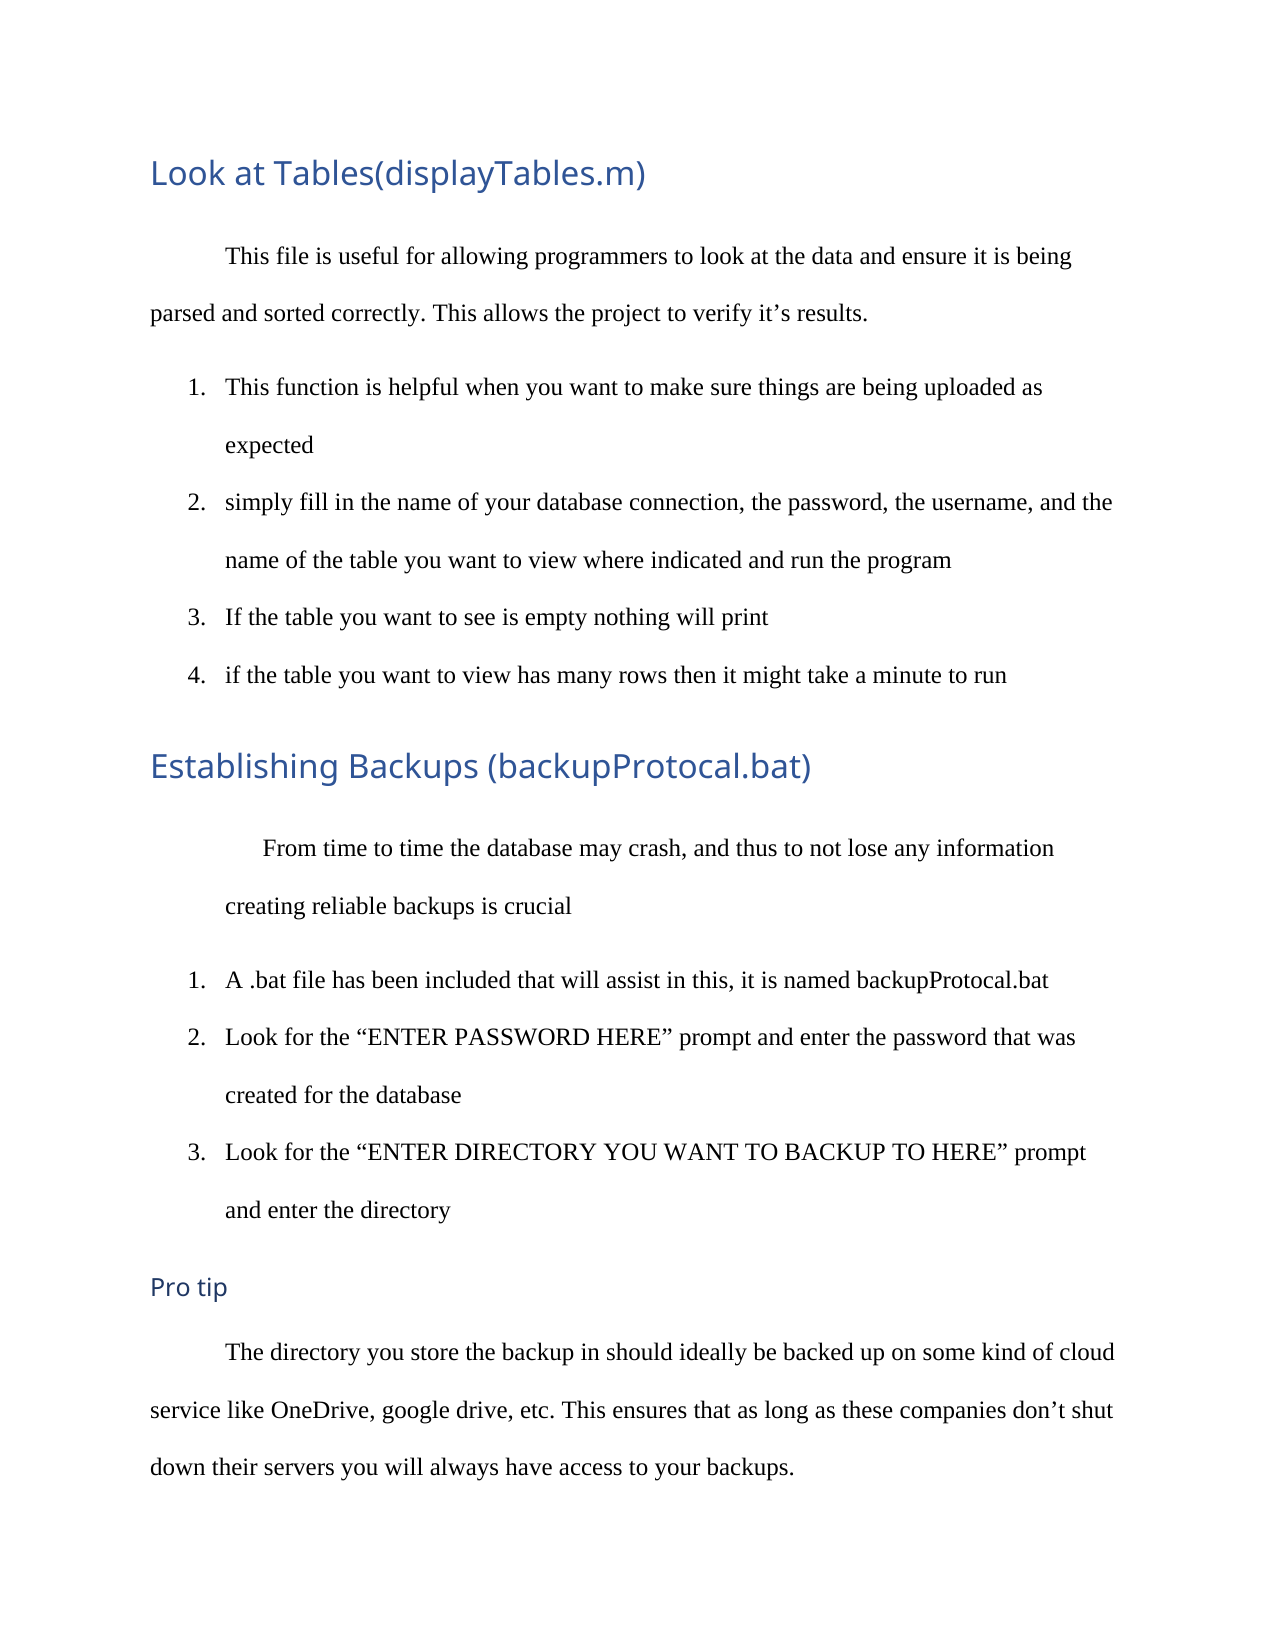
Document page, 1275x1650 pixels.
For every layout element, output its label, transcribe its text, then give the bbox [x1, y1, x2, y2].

subtitle Establishing Backups (backupProtocal.bat) [150, 742, 1125, 788]
text From time to time the database may crash, and thus to not lose any information creating reliable backups is crucial [225, 833, 1125, 919]
list Look for the “ENTER PASSWORD HERE” prompt and enter the password that was created for the database [187, 1022, 1125, 1109]
list A .bat file has been included that will assist in this, it is named backupProtocal.bat [187, 965, 1125, 994]
subtitle Look at Tables(displayTables.m) [150, 150, 1125, 195]
subtitle Pro tip [150, 1269, 1125, 1303]
list This function is helpful when you want to make sure things are being uploaded as expected [187, 372, 1125, 459]
text This file is useful for allowing programmers to look at the data and ensure it is being parsed and sorted correctly. This allows the project to verify it’s results. [150, 241, 1125, 327]
text The directory you store the backup in should ideally be backed up on some kind of cloud service like OneDrive, google drive, etc. This ensures that as long as these companies don’t shut down their servers you will always have access to your backups. [150, 1337, 1125, 1481]
list if the table you want to view has many rows then it might take a minute to run [187, 660, 1125, 689]
list If the table you want to see is empty nothing will print [187, 602, 1125, 631]
list Look for the “ENTER DIRECTORY YOU WANT TO BACKUP TO HERE” prompt and enter the directory [187, 1137, 1125, 1224]
list simply fill in the name of your database connection, the password, the username, and the name of the table you want to view where indicated and run the program [187, 487, 1125, 574]
